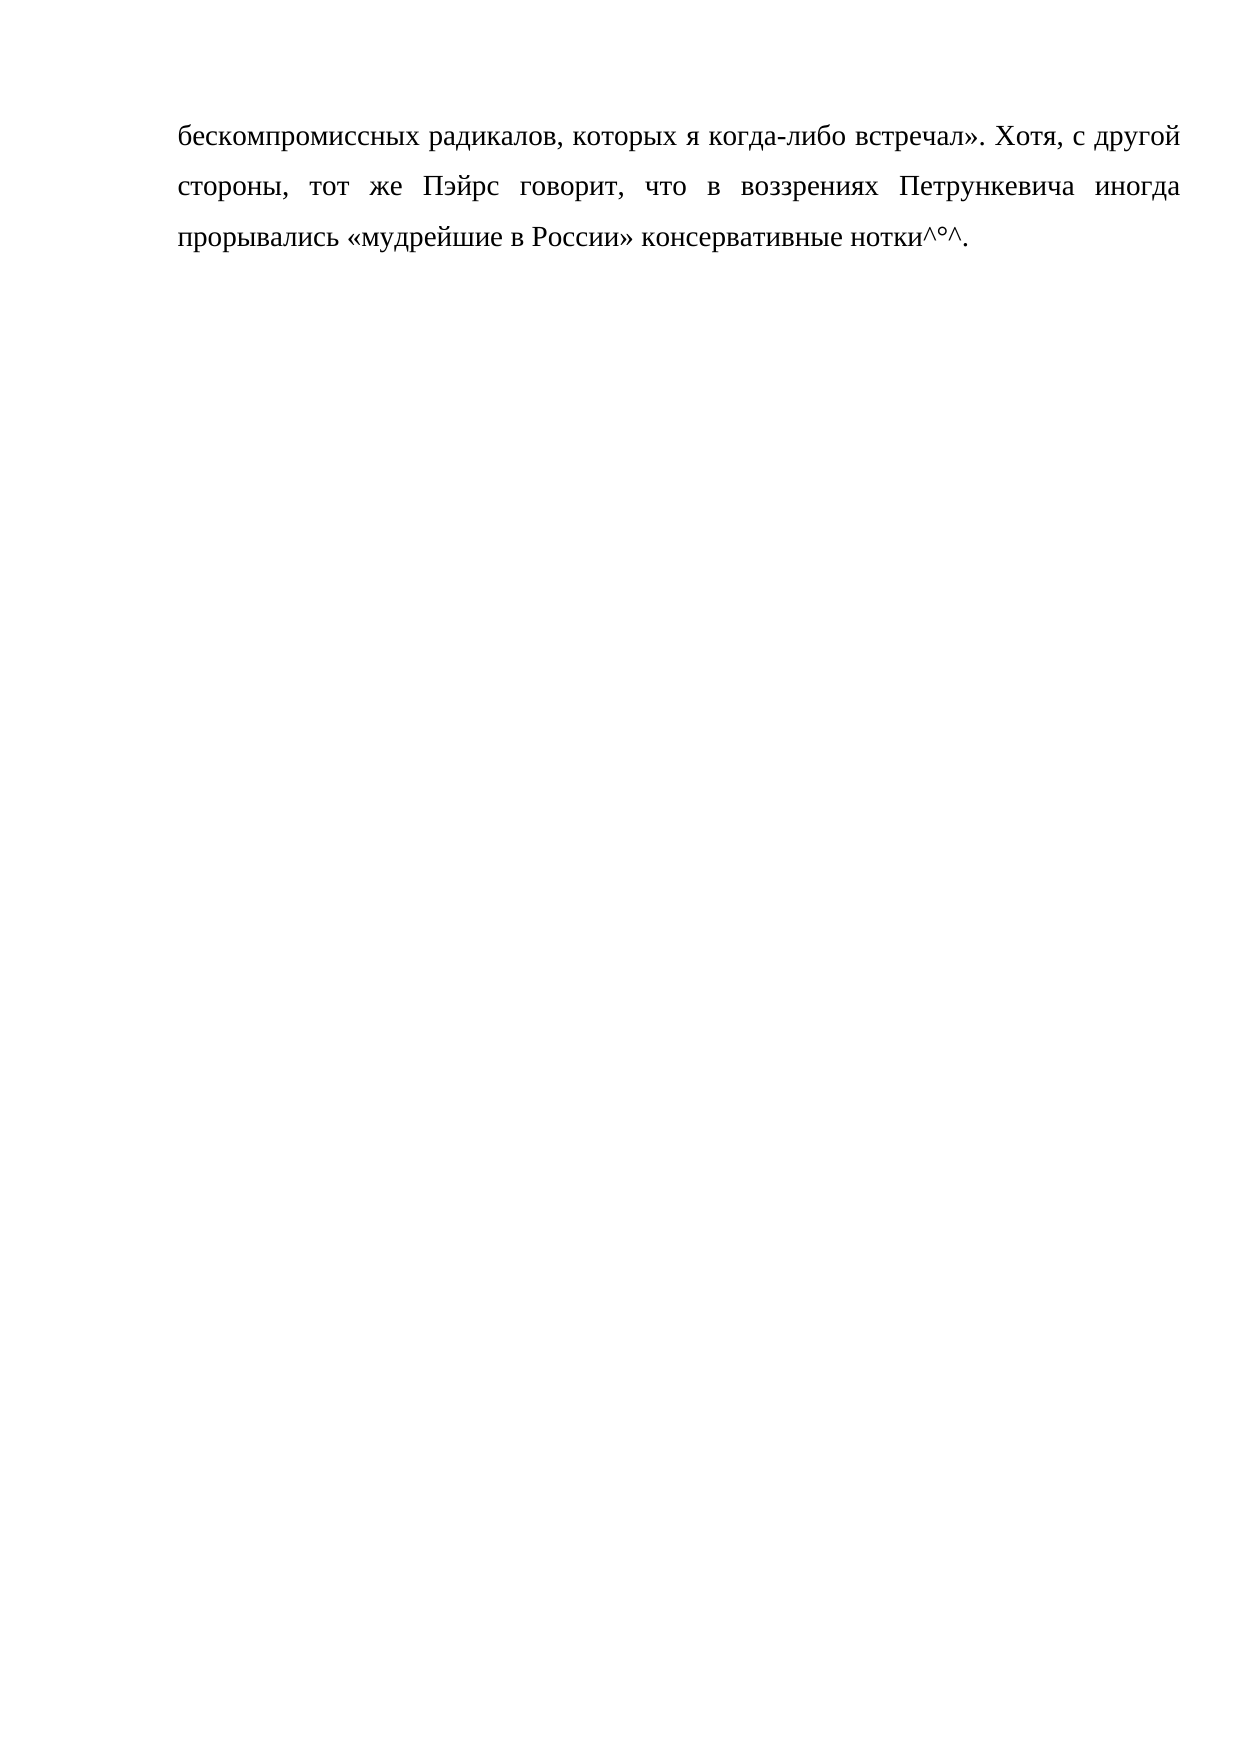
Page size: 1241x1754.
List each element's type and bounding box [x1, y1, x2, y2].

text [177, 118, 1181, 252]
